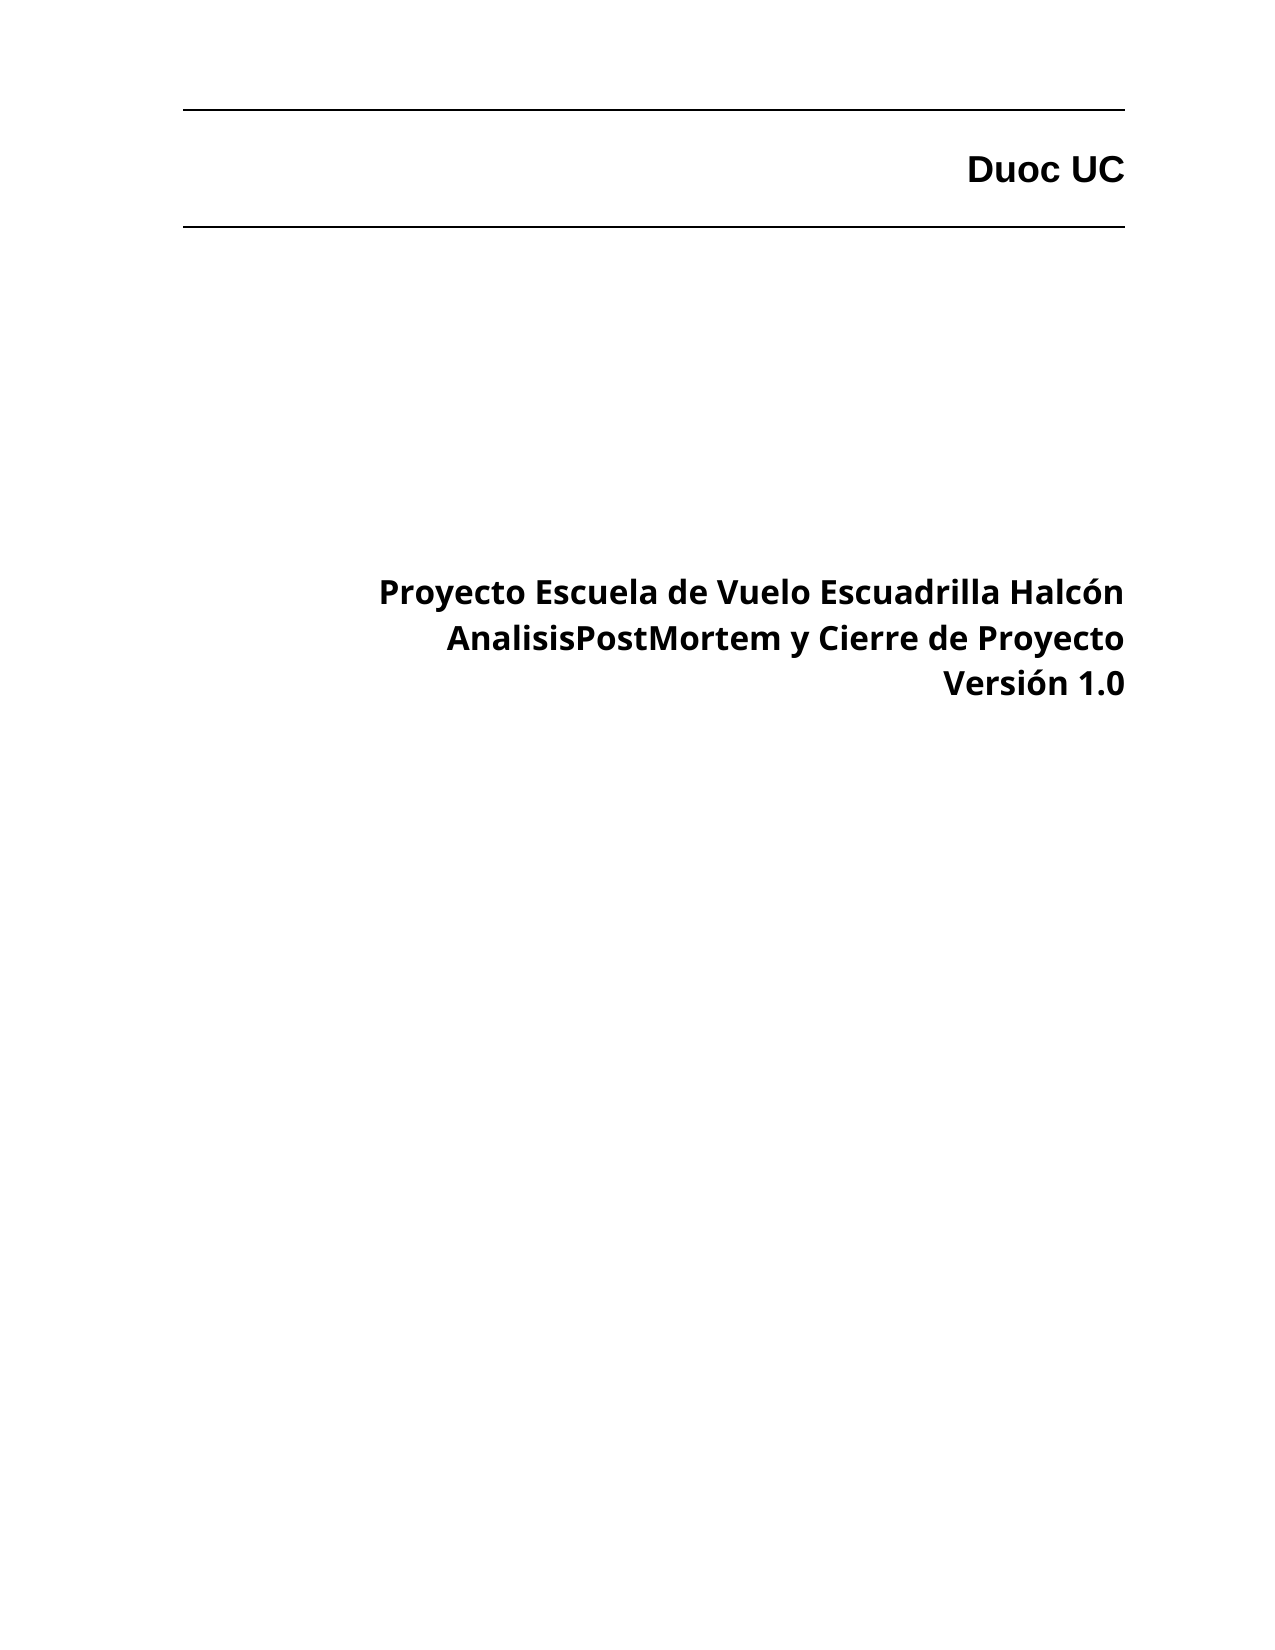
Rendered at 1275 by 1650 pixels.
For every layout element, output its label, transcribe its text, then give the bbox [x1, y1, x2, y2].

title Proyecto Escuela de Vuelo Escuadrilla Halcón [183, 569, 1125, 614]
title Versión 1.0 [183, 660, 1125, 705]
title AnalisisPostMortem y Cierre de Proyecto [183, 614, 1125, 660]
